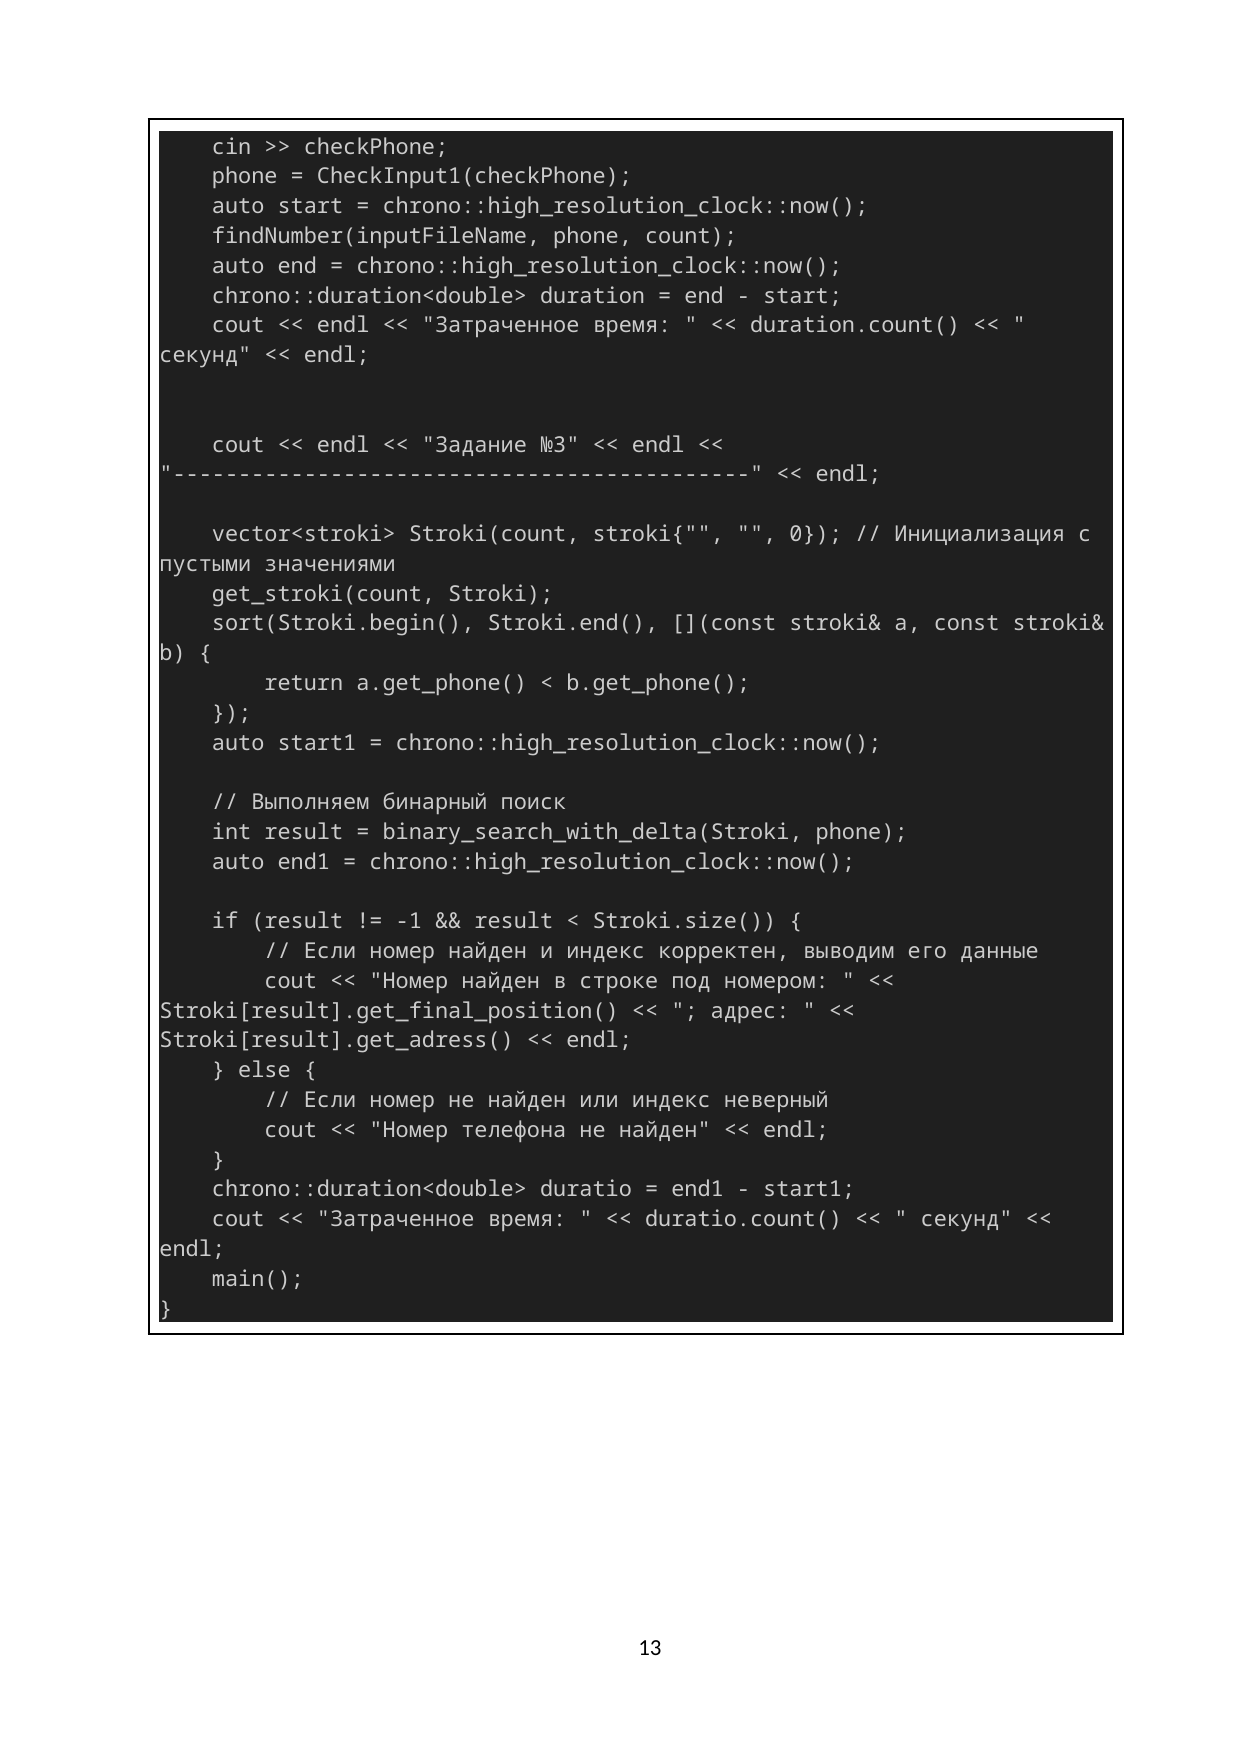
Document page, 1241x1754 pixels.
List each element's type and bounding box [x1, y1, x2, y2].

table_header [150, 120, 1122, 1333]
